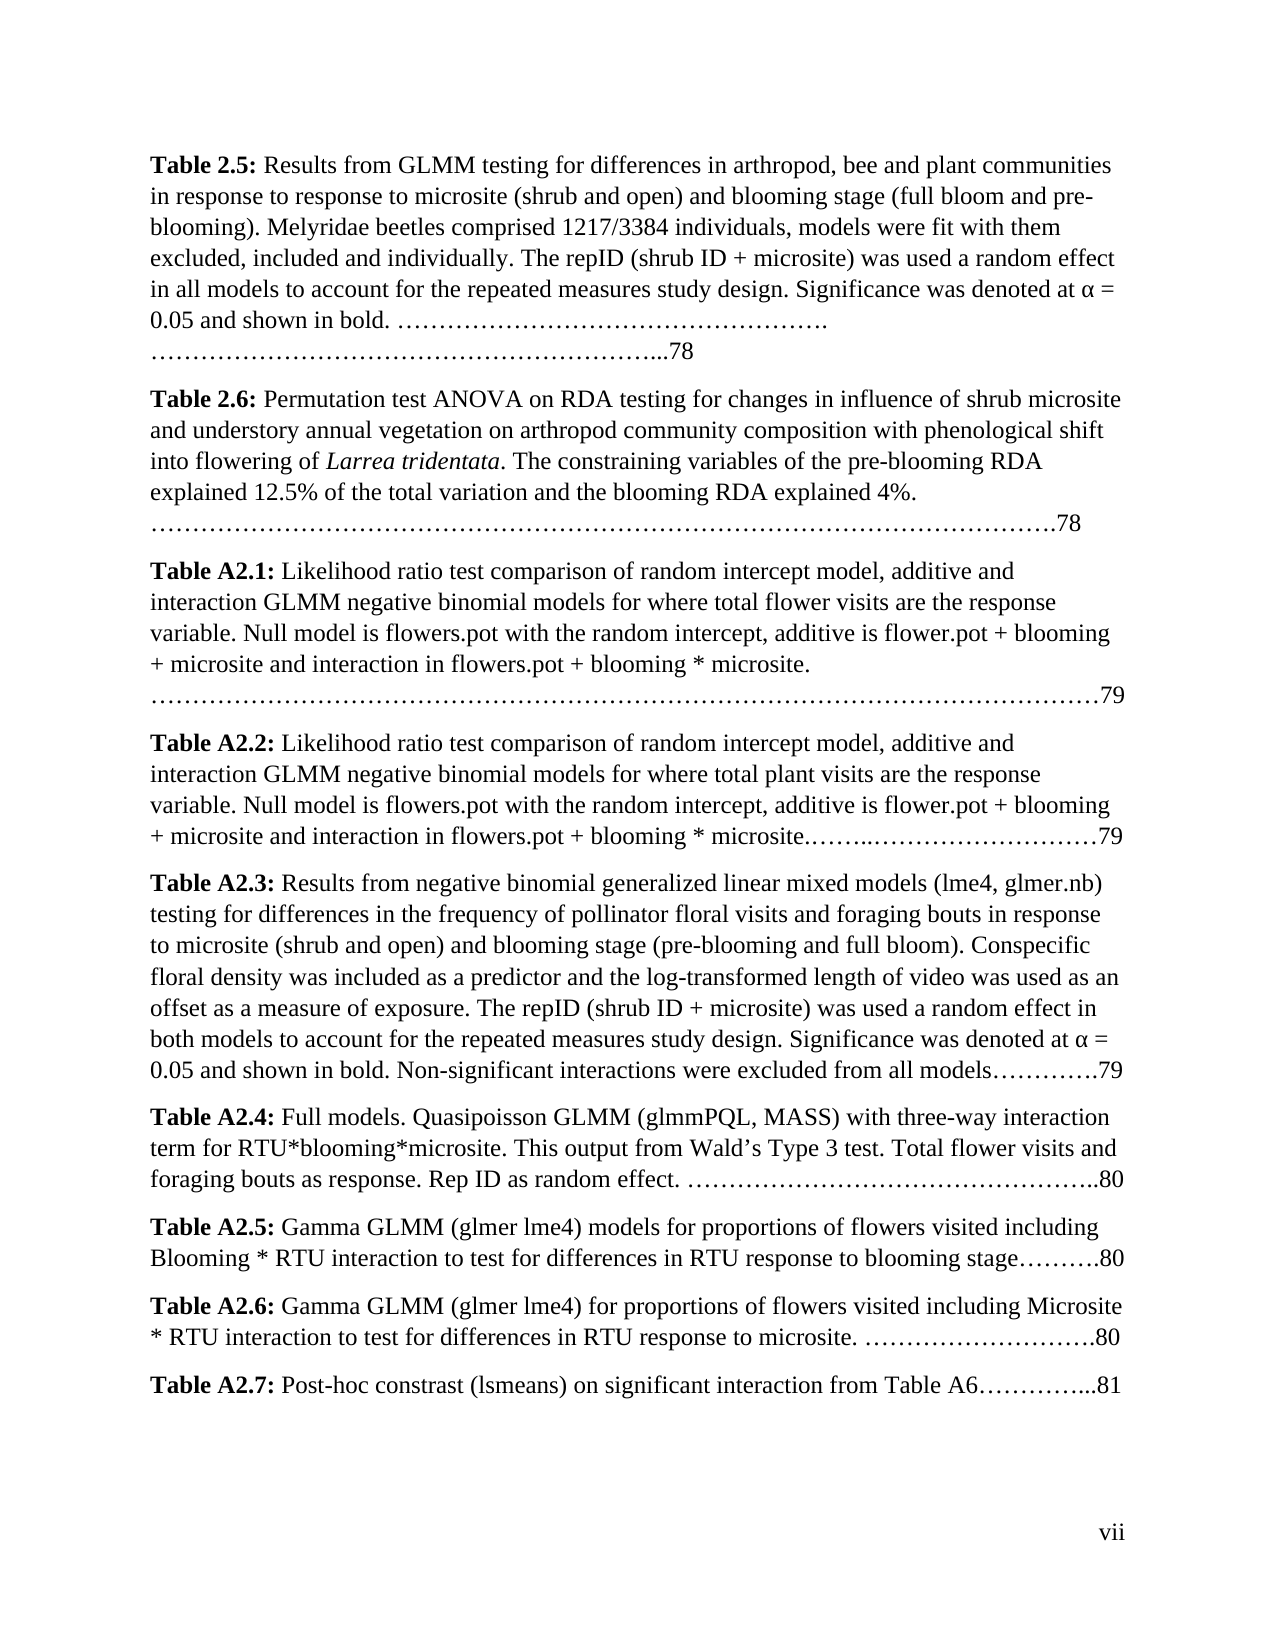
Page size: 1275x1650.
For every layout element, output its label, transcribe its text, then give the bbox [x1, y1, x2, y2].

text Table A2.7: Post-hoc constrast (lsmeans) on significant interaction from Table A6…………...81 [150, 1370, 1125, 1398]
text Table 2.5: Results from GLMM testing for differences in arthropod, bee and plant communities in response to response to microsite (shrub and open) and blooming stage (full bloom and pre-blooming). Melyridae beetles comprised 1217/3384 individuals, models were fit with them excluded, included and individually. The repID (shrub ID + microsite) was used a random effect in all models to account for the repeated measures study design. Significance was denoted at α = 0.05 and shown in bold. …………………………………………….……………………………………………………...78 [150, 150, 1125, 365]
text Table A2.4: Full models. Quasipoisson GLMM (glmmPQL, MASS) with three-way interaction term for RTU*blooming*microsite. This output from Wald’s Type 3 test. Total flower visits and foraging bouts as response. Rep ID as random effect. …………………………………………..80 [150, 1102, 1125, 1193]
text Table A2.5: Gamma GLMM (glmer lme4) models for proportions of flowers visited including Blooming * RTU interaction to test for differences in RTU response to blooming stage……….80 [150, 1212, 1125, 1272]
text Table A2.6: Gamma GLMM (glmer lme4) for proportions of flowers visited including Microsite * RTU interaction to test for differences in RTU response to microsite. ……………………….80 [150, 1291, 1125, 1351]
text Table A2.2: Likelihood ratio test comparison of random intercept model, additive and interaction GLMM negative binomial models for where total plant visits are the response variable. Null model is flowers.pot with the random intercept, additive is flower.pot + blooming + microsite and interaction in flowers.pot + blooming * microsite.……..………………………79 [150, 728, 1125, 849]
text Table A2.3: Results from negative binomial generalized linear mixed models (lme4, glmer.nb) testing for differences in the frequency of pollinator floral visits and foraging bouts in response to microsite (shrub and open) and blooming stage (pre-blooming and full bloom). Conspecific floral density was included as a predictor and the log-transformed length of video was used as an offset as a measure of exposure. The repID (shrub ID + microsite) was used a random effect in both models to account for the repeated measures study design. Significance was denoted at α = 0.05 and shown in bold. Non-significant interactions were excluded from all models………….79 [150, 868, 1125, 1083]
text Table A2.1: Likelihood ratio test comparison of random intercept model, additive and interaction GLMM negative binomial models for where total flower visits are the response variable. Null model is flowers.pot with the random intercept, additive is flower.pot + blooming + microsite and interaction in flowers.pot + blooming * microsite. ……………………………………………………………………………………………………79 [150, 556, 1125, 709]
text Table 2.6: Permutation test ANOVA on RDA testing for changes in influence of shrub microsite and understory annual vegetation on arthropod community composition with phenological shift into flowering of Larrea tridentata. The constraining variables of the pre-blooming RDA explained 12.5% of the total variation and the blooming RDA explained 4%.……………………………………………………………………………………………….78 [150, 384, 1125, 537]
